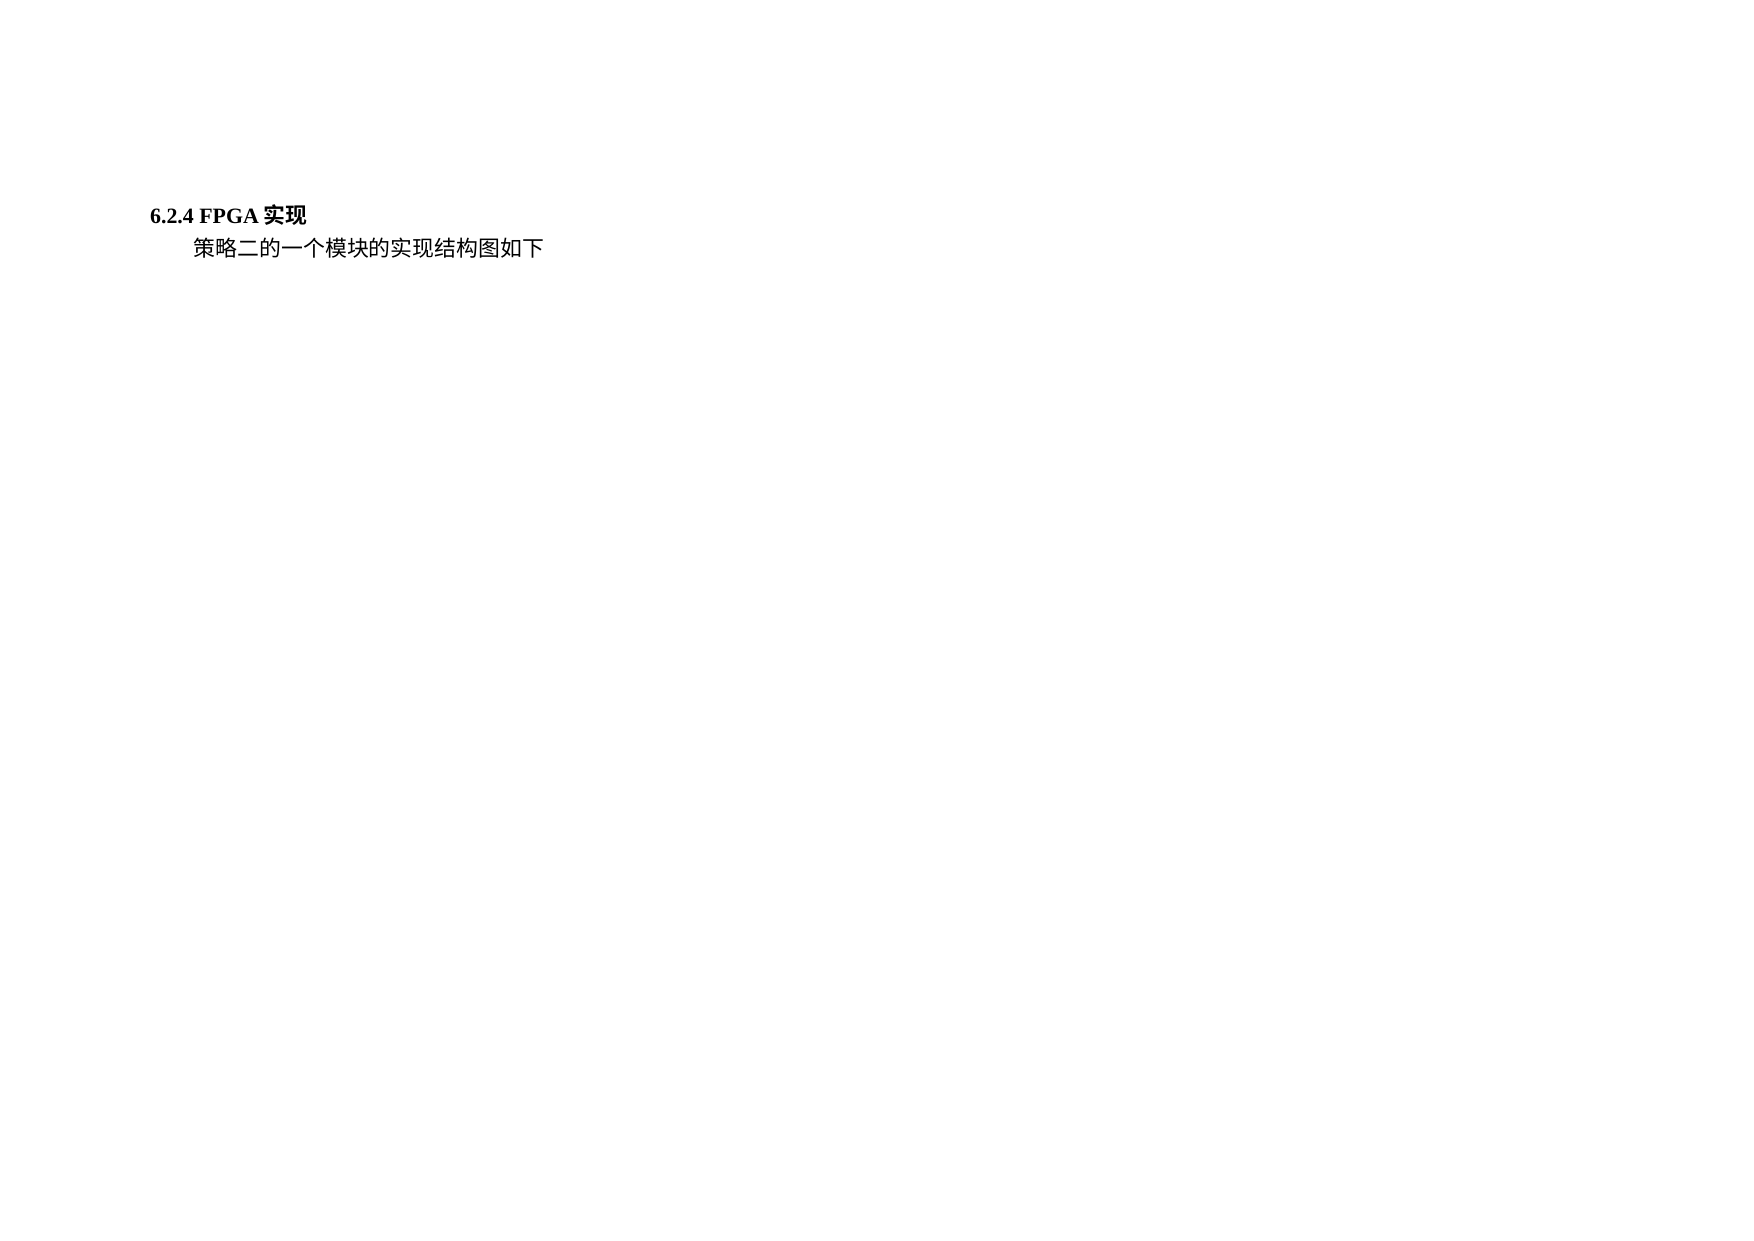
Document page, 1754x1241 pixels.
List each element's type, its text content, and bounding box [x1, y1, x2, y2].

text 6.2.4 FPGA实现 [150, 198, 1604, 230]
text 策略二的一个模块的实现结构图如下 [150, 230, 1604, 263]
